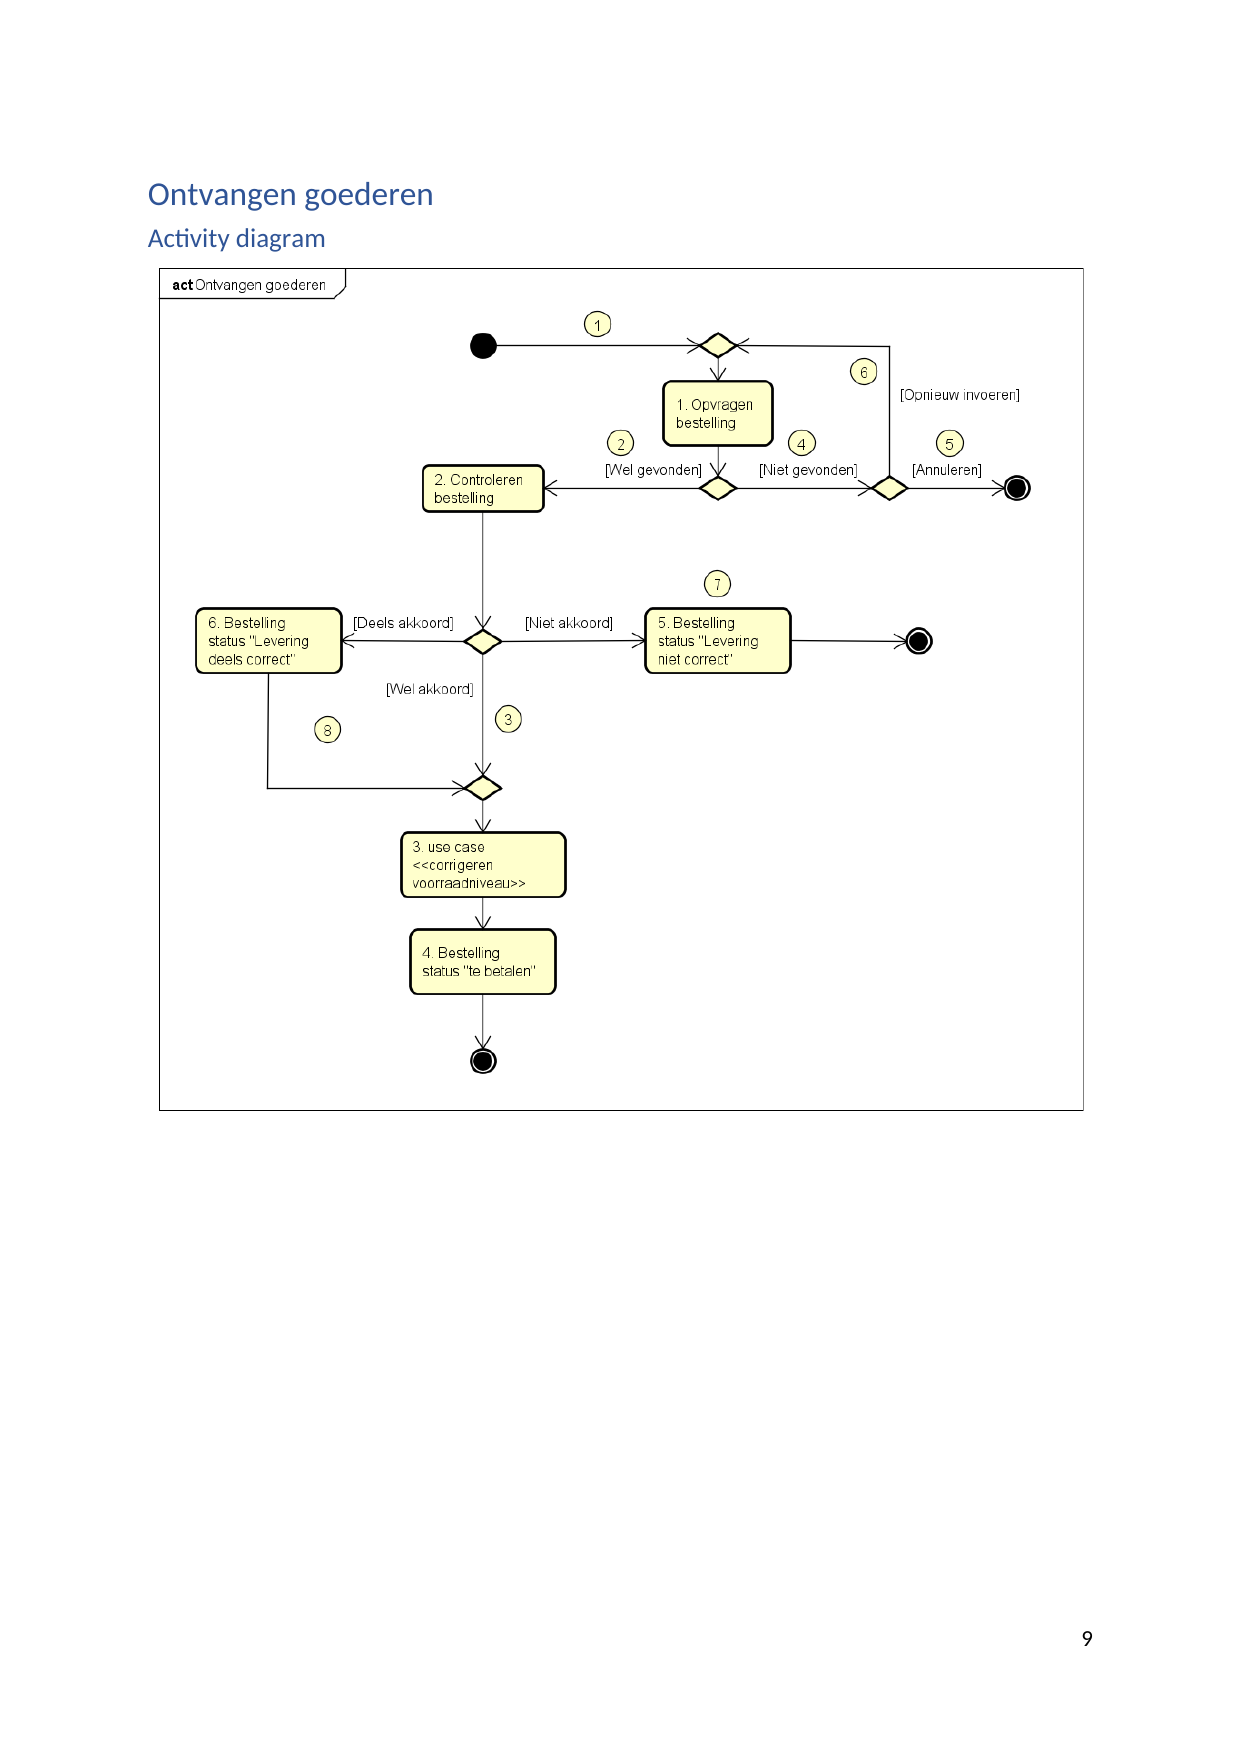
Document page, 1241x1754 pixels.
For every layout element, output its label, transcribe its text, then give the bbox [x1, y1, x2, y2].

subtitle Activity diagram [148, 221, 1093, 254]
subtitle Ontvangen goederen [148, 173, 1093, 213]
picture [147, 256, 1093, 1121]
